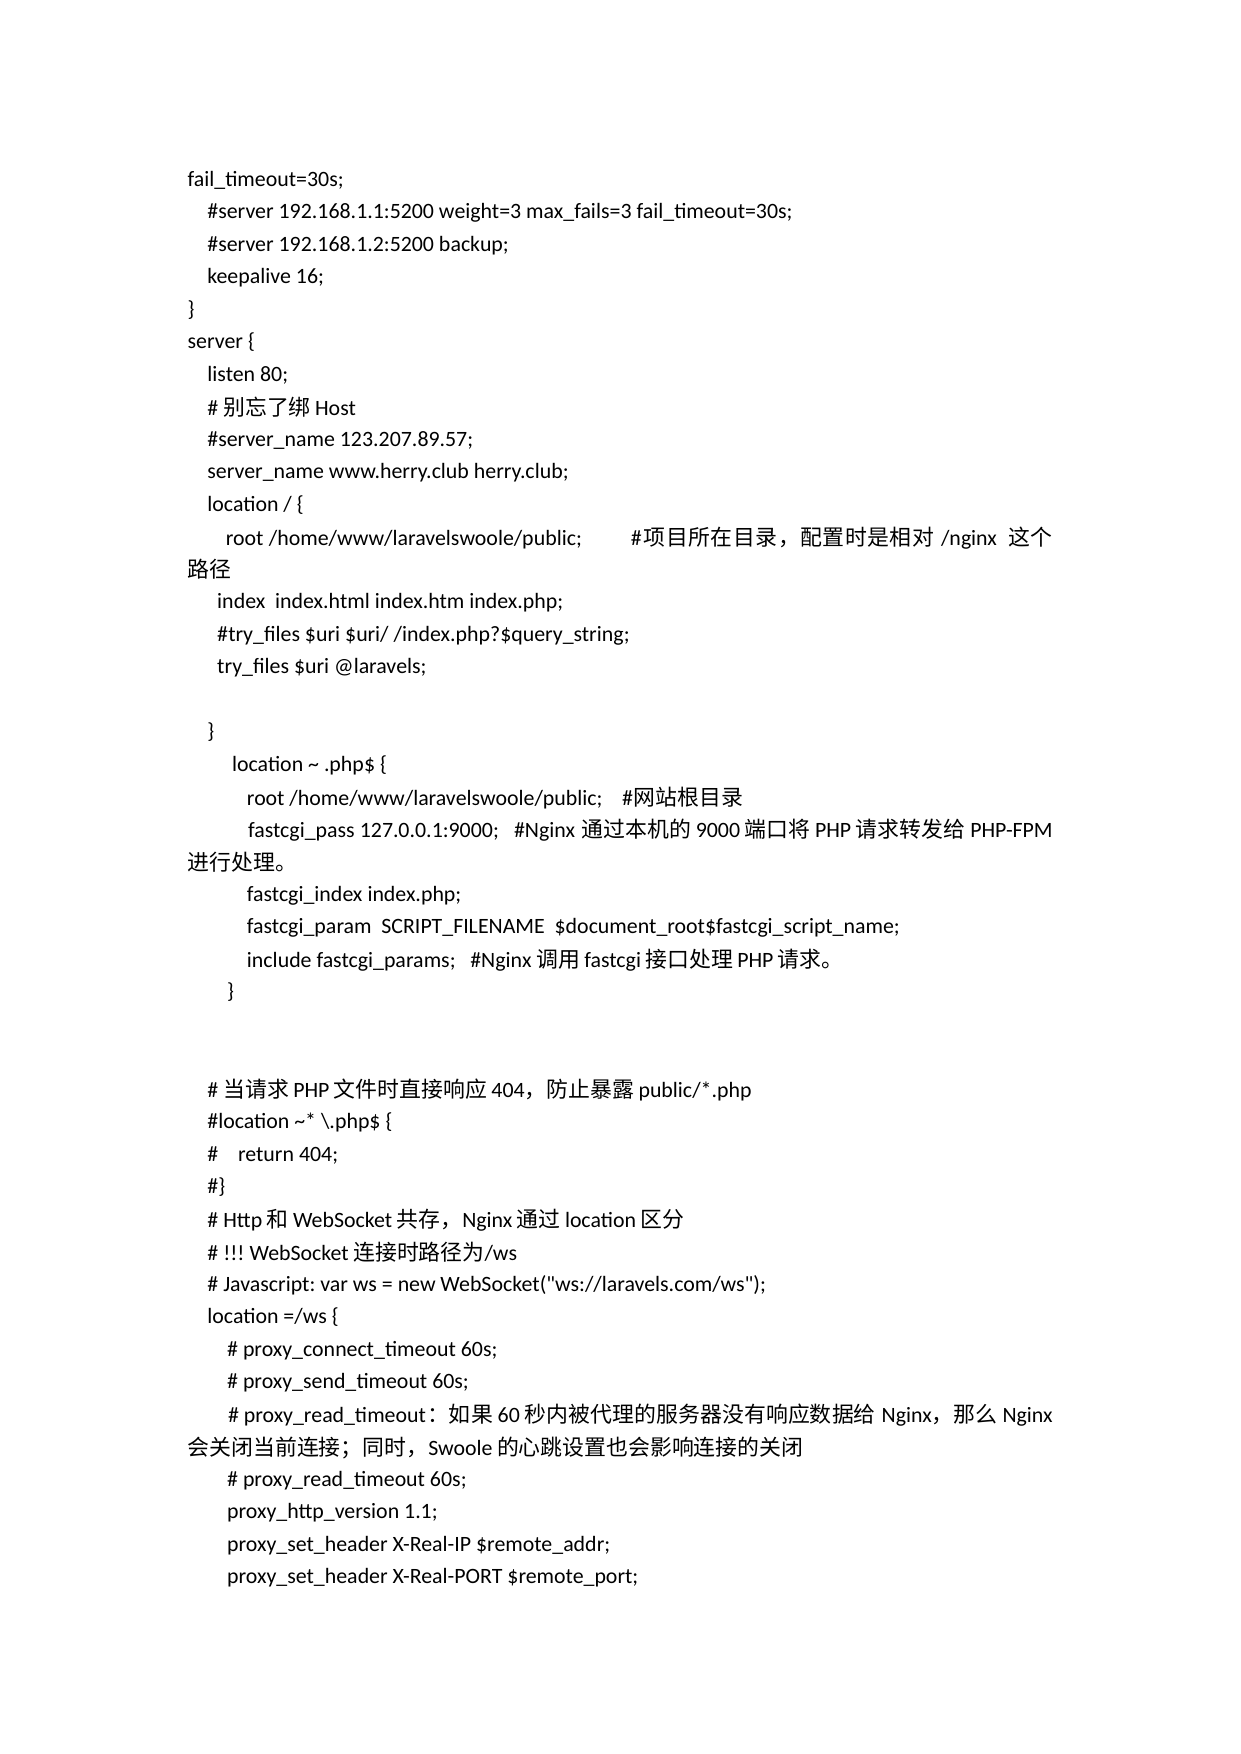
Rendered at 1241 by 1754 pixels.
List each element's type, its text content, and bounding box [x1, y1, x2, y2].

text fastcgi_param SCRIPT_FILENAME $document_root$fastcgi_script_name; [187, 909, 1053, 942]
text # Javascript: var ws = new WebSocket("ws://laravels.com/ws"); [187, 1267, 1053, 1299]
text # proxy_read_timeout：如果60秒内被代理的服务器没有响应数据给Nginx，那么Nginx会关闭当前连接；同时，Swoole的心跳设置也会影响连接的关闭 [187, 1397, 1053, 1462]
text proxy_set_header X-Real-IP $remote_addr; [187, 1527, 1053, 1559]
text # 别忘了绑Host [187, 389, 1053, 422]
text #try_files $uri $uri/ /index.php?$query_string; [187, 617, 1053, 649]
text proxy_http_version 1.1; [187, 1494, 1053, 1527]
text listen 80; [187, 357, 1053, 389]
text index index.html index.htm index.php; [187, 584, 1053, 617]
text location / { [187, 487, 1053, 519]
text # !!! WebSocket连接时路径为/ws [187, 1234, 1053, 1267]
text # return 404; [187, 1137, 1053, 1169]
text location =/ws { [187, 1299, 1053, 1332]
text fastcgi_index index.php; [187, 877, 1053, 909]
text server_name www.herry.club herry.club; [187, 454, 1053, 487]
text location ~ .php$ { [187, 747, 1053, 779]
text #} [187, 1169, 1053, 1202]
text #server_name 123.207.89.57; [187, 422, 1053, 454]
text } [187, 974, 1053, 1007]
text try_files $uri @laravels; [187, 649, 1053, 682]
text # proxy_send_timeout 60s; [187, 1364, 1053, 1397]
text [187, 162, 1053, 194]
text root /home/www/laravelswoole/public; #项目所在目录，配置时是相对 /nginx 这个路径 [187, 519, 1053, 584]
text include fastcgi_params; #Nginx调用fastcgi接口处理PHP请求。 [187, 942, 1053, 974]
text #server 192.168.1.1:5200 weight=3 max_fails=3 fail_timeout=30s; [187, 194, 1053, 227]
text # proxy_read_timeout 60s; [187, 1462, 1053, 1494]
text } [187, 714, 1053, 747]
text # 当请求PHP文件时直接响应404，防止暴露public/*.php [187, 1072, 1053, 1104]
text # Http和WebSocket共存，Nginx通过location区分 [187, 1202, 1053, 1234]
text proxy_set_header X-Real-PORT $remote_port; [187, 1559, 1053, 1592]
text # proxy_connect_timeout 60s; [187, 1332, 1053, 1364]
text } [187, 292, 1053, 324]
text #location ~* \.php$ { [187, 1104, 1053, 1137]
text #server 192.168.1.2:5200 backup; [187, 227, 1053, 259]
text root /home/www/laravelswoole/public; #网站根目录 [187, 779, 1053, 812]
text keepalive 16; [187, 259, 1053, 292]
text server { [187, 324, 1053, 357]
text fastcgi_pass 127.0.0.1:9000; #Nginx通过本机的9000端口将PHP请求转发给PHP-FPM进行处理。 [187, 812, 1053, 877]
